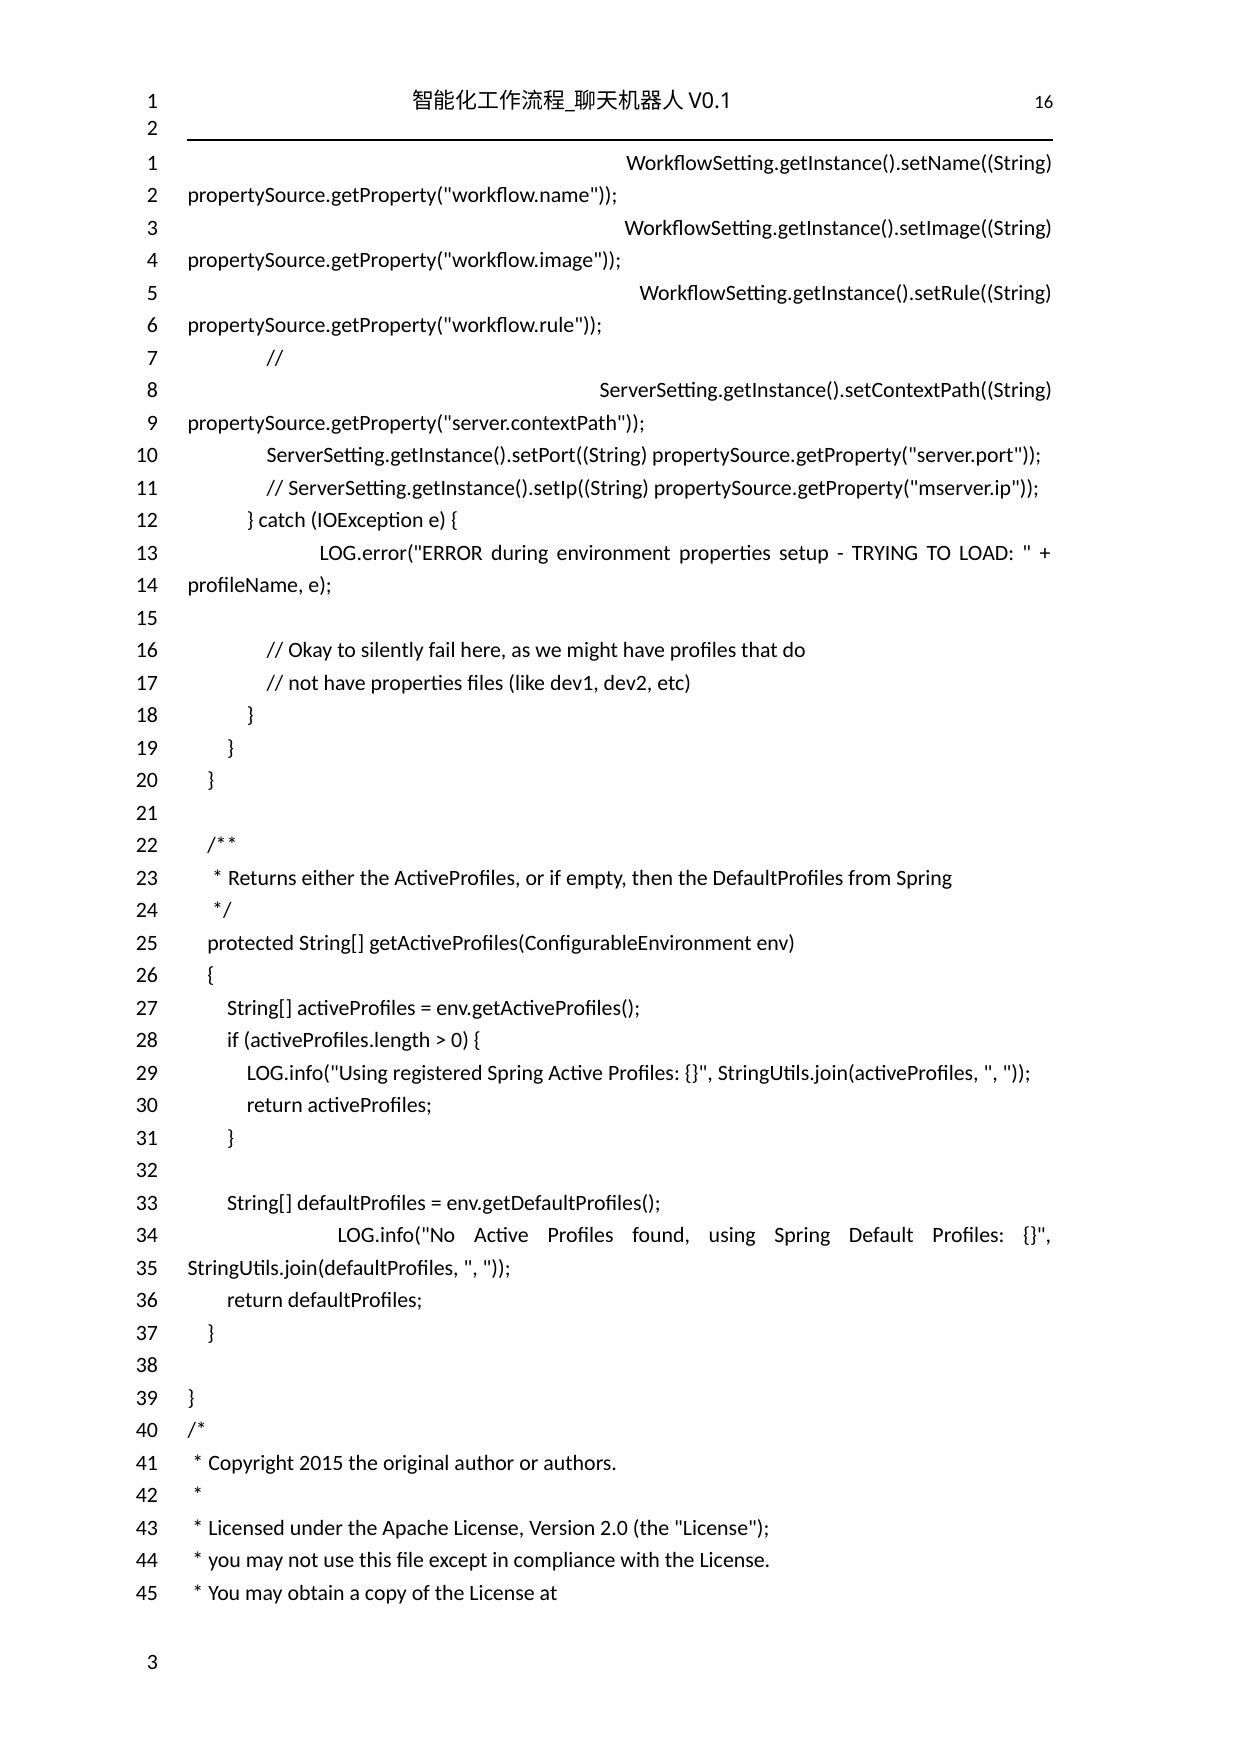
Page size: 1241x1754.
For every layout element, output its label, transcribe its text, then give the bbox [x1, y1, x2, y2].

text } [187, 698, 1053, 731]
text // Okay to silently fail here, as we might have profiles that do [187, 633, 1053, 666]
text ServerSetting.getInstance().setPort((String) propertySource.getProperty("server.port")); [187, 438, 1053, 471]
text * Returns either the ActiveProfiles, or if empty, then the DefaultProfiles from Spring [187, 861, 1053, 893]
text * Licensed under the Apache License, Version 2.0 (the "License"); [187, 1511, 1053, 1543]
text // not have properties files (like dev1, dev2, etc) [187, 666, 1053, 698]
text /* [187, 1413, 1053, 1446]
text String[] activeProfiles = env.getActiveProfiles(); [187, 991, 1053, 1023]
text */ [187, 893, 1053, 926]
text } [187, 1316, 1053, 1348]
text WorkflowSetting.getInstance().setName((String) propertySource.getProperty("workflow.name")); [187, 146, 1053, 211]
text LOG.error("ERROR during environment properties setup - TRYING TO LOAD: " + profileName, e); [187, 536, 1053, 601]
text * Copyright 2015 the original author or authors. [187, 1446, 1053, 1478]
text { [187, 958, 1053, 991]
text ServerSetting.getInstance().setContextPath((String) propertySource.getProperty("server.contextPath")); [187, 373, 1053, 438]
text protected String[] getActiveProfiles(ConfigurableEnvironment env) [187, 926, 1053, 958]
text WorkflowSetting.getInstance().setImage((String) propertySource.getProperty("workflow.image")); [187, 211, 1053, 276]
text * You may obtain a copy of the License at [187, 1576, 1053, 1608]
text } [187, 1381, 1053, 1413]
text String[] defaultProfiles = env.getDefaultProfiles(); [187, 1186, 1053, 1218]
text } catch (IOException e) { [187, 503, 1053, 536]
text LOG.info("Using registered Spring Active Profiles: {}", StringUtils.join(activeProfiles, ", ")); [187, 1056, 1053, 1088]
text // [187, 341, 1053, 373]
text * you may not use this file except in compliance with the License. [187, 1543, 1053, 1576]
text if (activeProfiles.length > 0) { [187, 1023, 1053, 1056]
text LOG.info("No Active Profiles found, using Spring Default Profiles: {}", StringUtils.join(defaultProfiles, ", ")); [187, 1218, 1053, 1283]
text return defaultProfiles; [187, 1283, 1053, 1316]
text return activeProfiles; [187, 1088, 1053, 1121]
text // ServerSetting.getInstance().setIp((String) propertySource.getProperty("mserver.ip")); [187, 471, 1053, 503]
text * [187, 1478, 1053, 1511]
text } [187, 1121, 1053, 1153]
text } [187, 731, 1053, 763]
text WorkflowSetting.getInstance().setRule((String) propertySource.getProperty("workflow.rule")); [187, 276, 1053, 341]
text } [187, 763, 1053, 796]
text /** [187, 828, 1053, 861]
